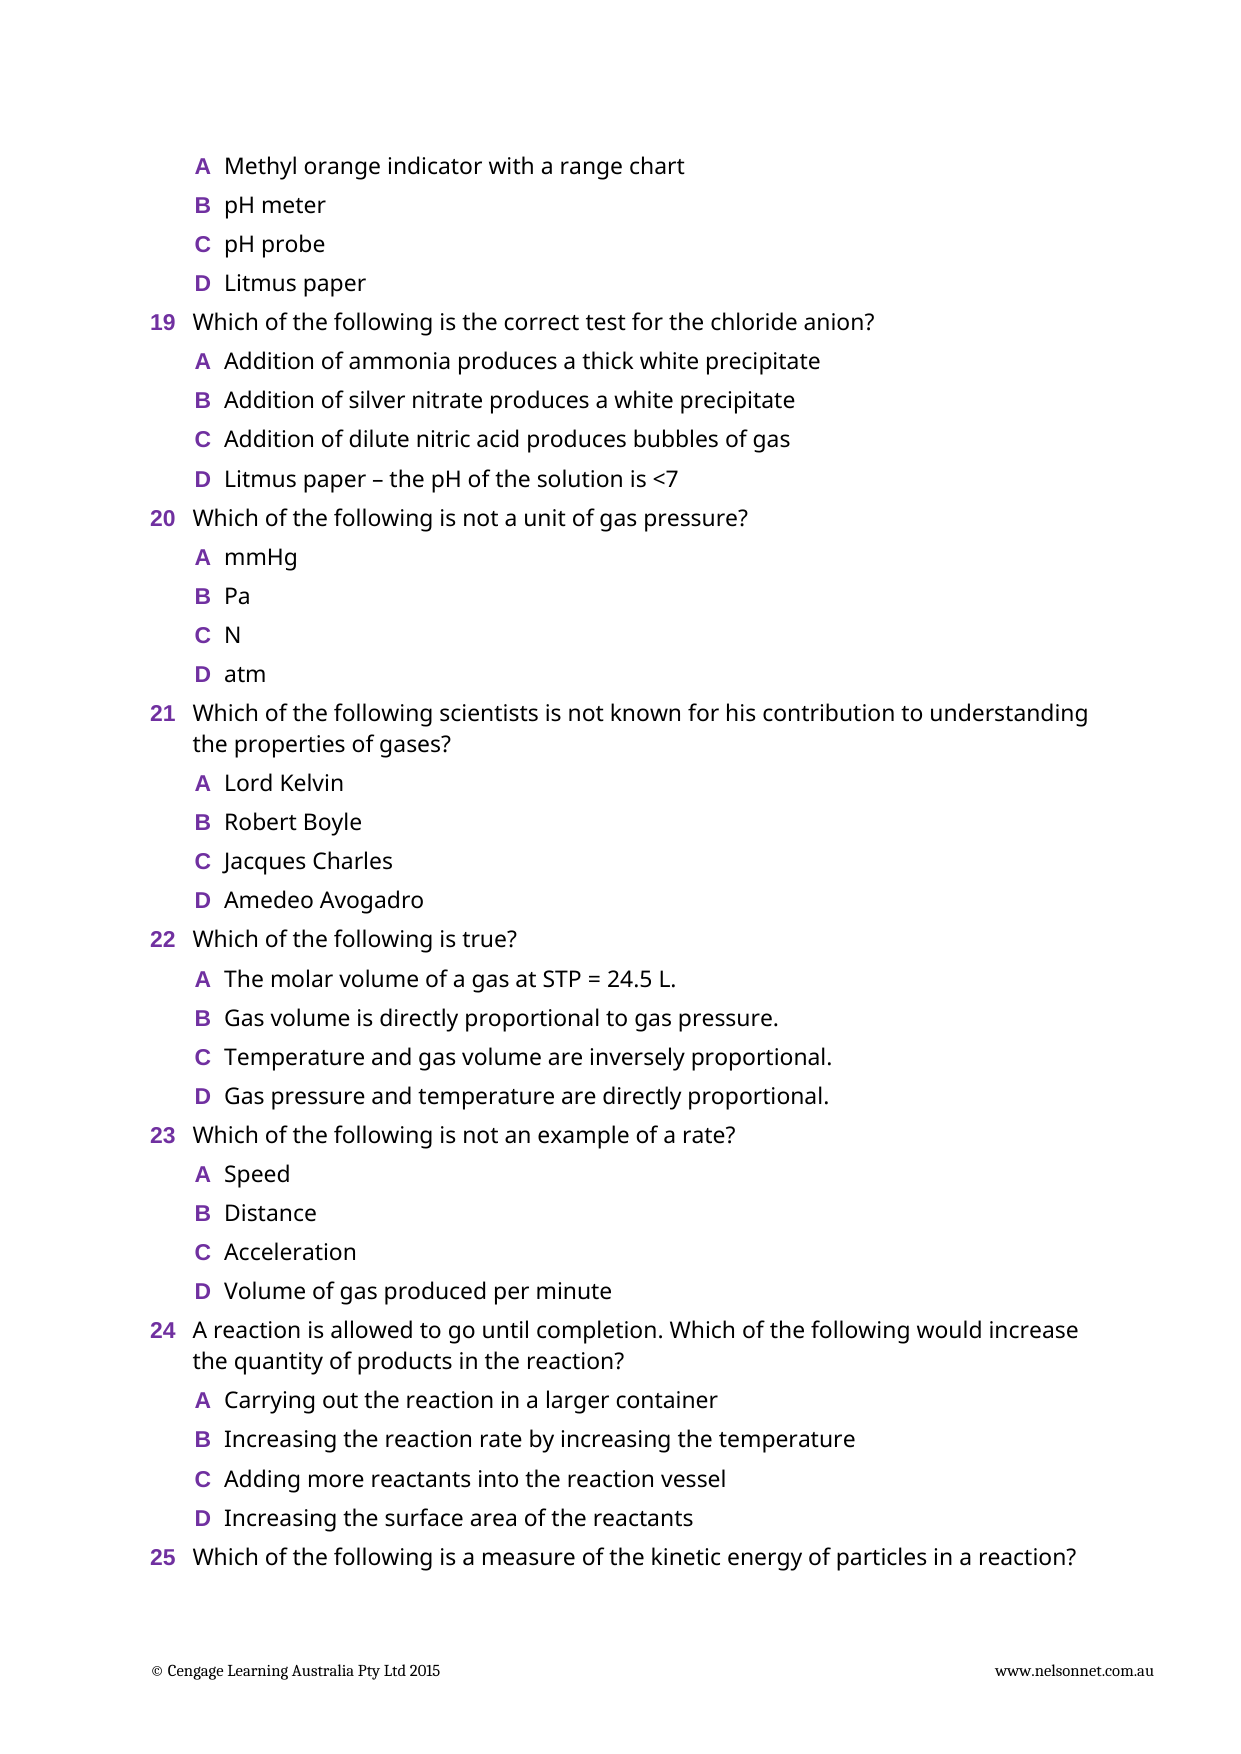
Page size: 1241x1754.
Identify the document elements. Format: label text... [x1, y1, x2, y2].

list B Distance [194, 1197, 1090, 1228]
list D atm [194, 658, 1090, 689]
list A mmHg [194, 541, 1090, 572]
list A Methyl orange indicator with a range chart [194, 150, 1090, 181]
list 25 Which of the following is a measure of the kinetic energy of particles in a reaction? [150, 1541, 1090, 1572]
list C Addition of dilute nitric acid produces bubbles of gas [194, 423, 1090, 455]
list D Amedeo Avogadro [194, 884, 1090, 916]
list B Gas volume is directly proportional to gas pressure. [194, 1002, 1090, 1033]
list C pH probe [194, 228, 1090, 259]
list D Litmus paper – the pH of the solution is <7 [194, 462, 1090, 494]
list 23 Which of the following is not an example of a rate? [150, 1119, 1090, 1150]
list 24 A reaction is allowed to go until completion. Which of the following would increase the quantity of products in the reaction? [150, 1314, 1090, 1377]
list A Carrying out the reaction in a larger container [194, 1384, 1090, 1416]
list B Pa [194, 580, 1090, 611]
list 21 Which of the following scientists is not known for his contribution to understanding the properties of gases? [150, 697, 1090, 759]
list B pH meter [194, 189, 1090, 220]
list A Speed [194, 1158, 1090, 1189]
list 19 Which of the following is the correct test for the chloride anion? [150, 306, 1090, 337]
list C Jacques Charles [194, 845, 1090, 877]
list D Litmus paper [194, 267, 1090, 298]
list D Increasing the surface area of the reactants [194, 1502, 1090, 1533]
list A Lord Kelvin [194, 767, 1090, 798]
list C N [194, 619, 1090, 650]
list A The molar volume of a gas at STP = 24.5 L. [194, 962, 1090, 994]
list D Gas pressure and temperature are directly proportional. [194, 1080, 1090, 1111]
list B Increasing the reaction rate by increasing the temperature [194, 1423, 1090, 1455]
list D Volume of gas produced per minute [194, 1275, 1090, 1306]
list B Robert Boyle [194, 806, 1090, 837]
list A Addition of ammonia produces a thick white precipitate [194, 345, 1090, 377]
list B Addition of silver nitrate produces a white precipitate [194, 384, 1090, 416]
list 20 Which of the following is not a unit of gas pressure? [150, 502, 1090, 533]
list C Adding more reactants into the reaction vessel [194, 1462, 1090, 1494]
list C Acceleration [194, 1236, 1090, 1267]
list 22 Which of the following is true? [150, 923, 1090, 955]
list C Temperature and gas volume are inversely proportional. [194, 1041, 1090, 1072]
